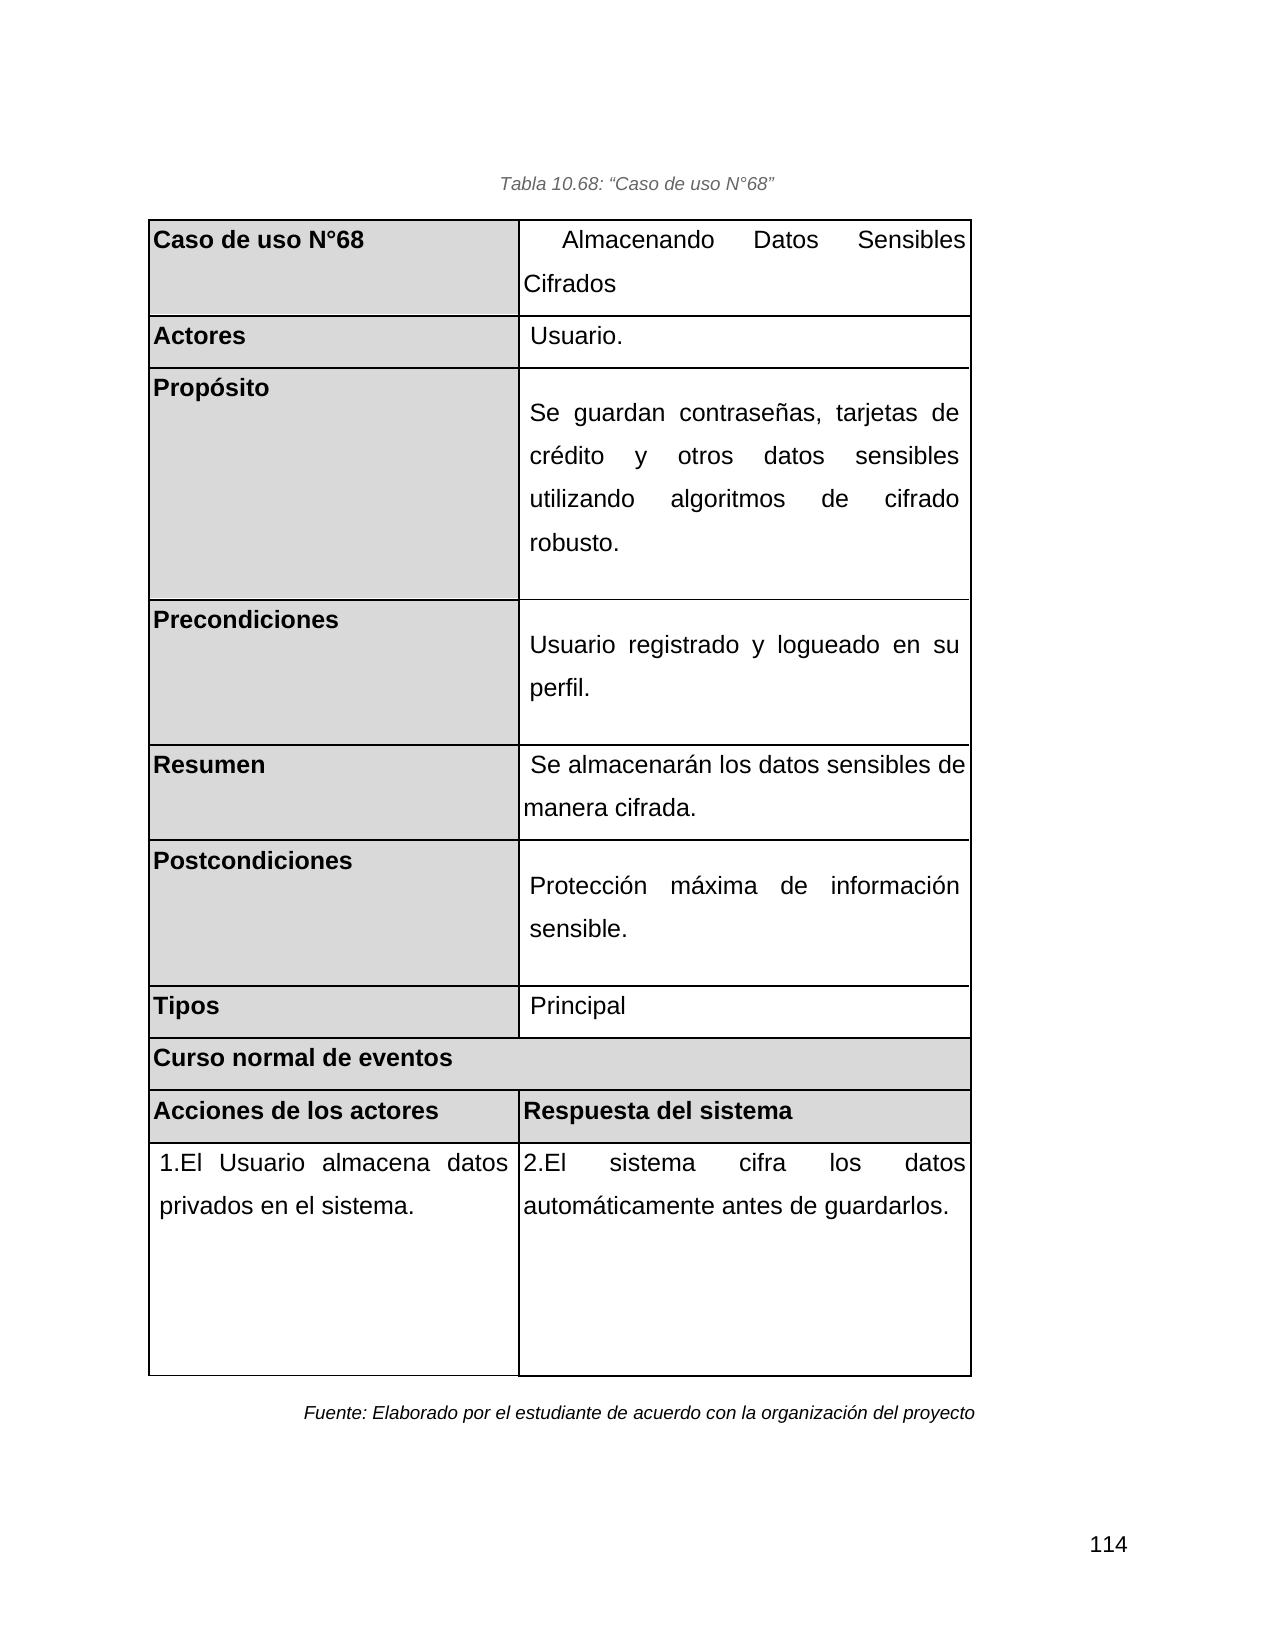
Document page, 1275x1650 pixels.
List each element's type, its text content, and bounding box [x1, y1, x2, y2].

table_cell Usuario. [520, 317, 970, 367]
table_cell Curso normal de eventos [150, 1039, 970, 1089]
table_cell 1.El Usuario almacena datos privados en el sistema. [150, 1144, 518, 1374]
table_cell Tipos [150, 987, 518, 1037]
table_header Almacenando Datos Sensibles Cifrados [520, 221, 970, 314]
table_cell Actores [150, 317, 518, 367]
text Fuente: Elaborado por el estudiante de acuerdo con la organización del proyecto [148, 1402, 1127, 1423]
table_cell Respuesta del sistema [520, 1091, 970, 1142]
table_cell Precondiciones [150, 601, 518, 744]
table_cell Protección máxima de información sensible. [520, 839, 970, 985]
subtitle Tabla 10.68: “Caso de uso N°68” [148, 173, 1127, 194]
table_cell Usuario registrado y logueado en su perfil. [520, 599, 970, 744]
table_cell Propósito [150, 369, 518, 598]
table_cell Se almacenarán los datos sensibles de manera cifrada. [520, 744, 970, 839]
table_cell Principal [520, 985, 970, 1037]
table_header Caso de uso N°68 [150, 221, 518, 314]
table_cell Postcondiciones [150, 841, 518, 985]
table_cell Acciones de los actores [150, 1091, 518, 1142]
table_cell Se guardan contraseñas, tarjetas de crédito y otros datos sensibles utilizando algoritmos de cifrado robusto. [520, 367, 970, 598]
table_cell Resumen [150, 746, 518, 839]
table_cell 2.El sistema cifra los datos automáticamente antes de guardarlos. [520, 1144, 970, 1374]
